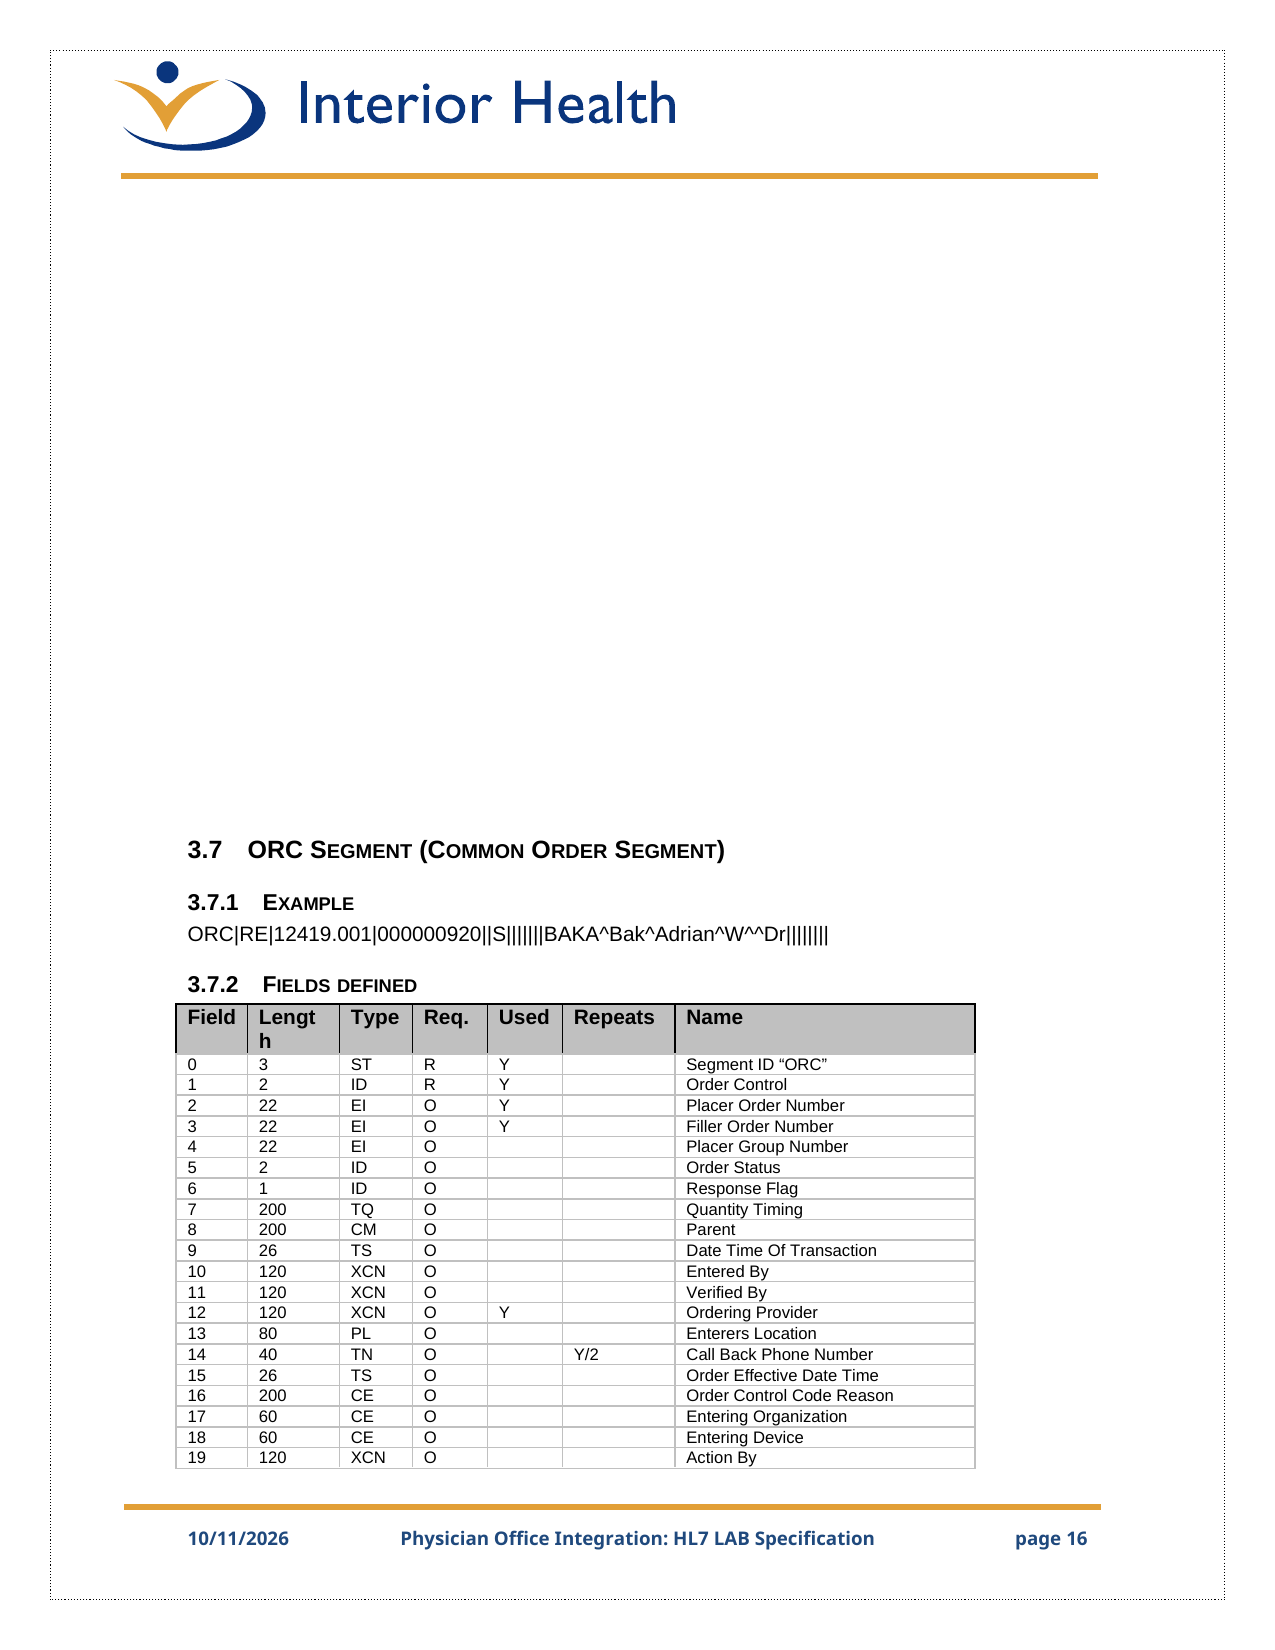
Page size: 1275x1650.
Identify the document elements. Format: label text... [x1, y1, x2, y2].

table_cell ID [340, 1075, 412, 1094]
table_cell Filler Order Number [676, 1117, 974, 1136]
table_header Field [177, 1005, 247, 1053]
table_cell XCN [340, 1303, 412, 1322]
table_cell 13 [177, 1324, 247, 1343]
table_cell Entering Device [676, 1428, 974, 1447]
table_cell CE [340, 1386, 412, 1405]
table_cell 5 [177, 1158, 247, 1177]
table_cell R [413, 1055, 487, 1073]
table_cell [488, 1282, 562, 1302]
table_cell 120 [248, 1448, 339, 1467]
table_cell O [413, 1386, 487, 1405]
table_cell 40 [248, 1345, 339, 1364]
table_cell [488, 1428, 562, 1447]
table_cell Call Back Phone Number [676, 1345, 974, 1364]
table_cell [563, 1220, 674, 1239]
table_cell Y [488, 1096, 562, 1115]
table_cell 17 [177, 1407, 247, 1426]
table_cell 0 [177, 1055, 247, 1073]
table_header Req. [413, 1005, 487, 1053]
table_cell 3 [248, 1055, 339, 1073]
table_header Name [676, 1005, 974, 1053]
table_cell [488, 1324, 562, 1343]
table_cell [563, 1200, 674, 1219]
table_cell [563, 1117, 674, 1136]
table_cell XCN [340, 1262, 412, 1281]
table_cell 120 [248, 1262, 339, 1281]
table_cell O [413, 1220, 487, 1239]
table_cell Order Control Code Reason [676, 1386, 974, 1405]
table_cell Entered By [676, 1262, 974, 1281]
table_cell 8 [177, 1220, 247, 1239]
table_cell Order Control [676, 1075, 974, 1094]
table_cell EI [340, 1137, 412, 1156]
table_cell R [413, 1075, 487, 1094]
table_cell 22 [248, 1137, 339, 1156]
table_cell [563, 1158, 674, 1177]
table_cell O [413, 1428, 487, 1447]
table_cell 1 [248, 1179, 339, 1198]
table_cell Entering Organization [676, 1407, 974, 1426]
table_cell O [413, 1137, 487, 1156]
table_cell Response Flag [676, 1179, 974, 1198]
table_cell TQ [340, 1200, 412, 1219]
table_cell [488, 1241, 562, 1260]
table_cell 11 [177, 1282, 247, 1302]
table_header Type [340, 1005, 412, 1053]
table_cell 12 [177, 1303, 247, 1322]
table_cell [563, 1096, 674, 1115]
table_cell Y [488, 1303, 562, 1322]
table_cell ST [340, 1055, 412, 1073]
table_cell Order Status [676, 1158, 974, 1177]
table_cell Verified By [676, 1282, 974, 1302]
table_cell [488, 1365, 562, 1384]
table_cell 3 [177, 1117, 247, 1136]
table_cell O [413, 1241, 487, 1260]
table_cell EI [340, 1117, 412, 1136]
table_cell [563, 1241, 674, 1260]
table_cell [488, 1345, 562, 1364]
table_cell O [413, 1407, 487, 1426]
subtitle Example [187, 889, 1087, 916]
table_cell 19 [177, 1448, 247, 1467]
table_cell TN [340, 1345, 412, 1364]
table_cell Action By [676, 1448, 974, 1467]
subtitle ORC Segment (Common Order Segment) [187, 835, 1087, 864]
table_cell ID [340, 1179, 412, 1198]
text ORC|RE|12419.001|000000920||S|||||||BAKA^Bak^Adrian^W^^Dr|||||||| [187, 922, 1087, 946]
table_cell O [413, 1158, 487, 1177]
table_cell [563, 1282, 674, 1302]
table_cell 200 [248, 1386, 339, 1405]
table_cell [488, 1262, 562, 1281]
table_cell 26 [248, 1365, 339, 1384]
table_cell 26 [248, 1241, 339, 1260]
table_cell Y [488, 1055, 562, 1073]
table_cell O [413, 1200, 487, 1219]
table_cell Y [488, 1117, 562, 1136]
table_cell 2 [248, 1075, 339, 1094]
table_cell XCN [340, 1282, 412, 1302]
table_cell [563, 1407, 674, 1426]
table_cell 22 [248, 1117, 339, 1136]
table_cell EI [340, 1096, 412, 1115]
table_cell [563, 1448, 674, 1467]
table_cell [488, 1137, 562, 1156]
table_cell PL [340, 1324, 412, 1343]
table_cell [488, 1179, 562, 1198]
table_cell 200 [248, 1200, 339, 1219]
table_cell 4 [177, 1137, 247, 1156]
table_cell 9 [177, 1241, 247, 1260]
table_cell Quantity Timing [676, 1200, 974, 1219]
table_cell O [413, 1303, 487, 1322]
table_cell [488, 1386, 562, 1405]
table_cell 14 [177, 1345, 247, 1364]
table_cell 18 [177, 1428, 247, 1447]
table_cell TS [340, 1241, 412, 1260]
table_cell Placer Group Number [676, 1137, 974, 1156]
table_cell [563, 1179, 674, 1198]
table_header Used [488, 1005, 562, 1053]
table_cell [563, 1075, 674, 1094]
table_cell Segment ID “ORC” [676, 1055, 974, 1073]
table_cell O [413, 1262, 487, 1281]
table_cell Ordering Provider [676, 1303, 974, 1322]
table_cell [488, 1448, 562, 1467]
table_cell Enterers Location [676, 1324, 974, 1343]
table_cell Order Effective Date Time [676, 1365, 974, 1384]
table_cell [563, 1262, 674, 1281]
table_cell [563, 1428, 674, 1447]
table_cell [488, 1200, 562, 1219]
table_cell O [413, 1448, 487, 1467]
table_cell [488, 1407, 562, 1426]
table_cell 2 [248, 1158, 339, 1177]
table_cell O [413, 1324, 487, 1343]
table_cell 15 [177, 1365, 247, 1384]
table_cell Parent [676, 1220, 974, 1239]
table_cell 120 [248, 1282, 339, 1302]
table_cell 16 [177, 1386, 247, 1405]
table_cell Placer Order Number [676, 1096, 974, 1115]
table_cell 80 [248, 1324, 339, 1343]
table_cell [563, 1055, 674, 1073]
table_cell CM [340, 1220, 412, 1239]
table_cell O [413, 1179, 487, 1198]
table_cell 22 [248, 1096, 339, 1115]
table_cell [563, 1324, 674, 1343]
table_cell 60 [248, 1407, 339, 1426]
table_cell O [413, 1365, 487, 1384]
table_cell Y/2 [563, 1345, 674, 1364]
table_cell 7 [177, 1200, 247, 1219]
table_cell 10 [177, 1262, 247, 1281]
table_header Repeats [563, 1005, 674, 1053]
table_cell [488, 1158, 562, 1177]
table_cell 200 [248, 1220, 339, 1239]
table_cell [563, 1137, 674, 1156]
table_cell 2 [177, 1096, 247, 1115]
table_cell [563, 1386, 674, 1405]
table_cell O [413, 1096, 487, 1115]
table_header Length [248, 1005, 339, 1053]
table_cell CE [340, 1407, 412, 1426]
table_cell [563, 1303, 674, 1322]
table_cell 120 [248, 1303, 339, 1322]
table_cell Date Time Of Transaction [676, 1241, 974, 1260]
table_cell CE [340, 1428, 412, 1447]
table_cell O [413, 1282, 487, 1302]
table_cell 1 [177, 1075, 247, 1094]
table_cell TS [340, 1365, 412, 1384]
table_cell [488, 1220, 562, 1239]
table_cell 6 [177, 1179, 247, 1198]
subtitle Fields defined [187, 971, 1087, 997]
table_cell O [413, 1117, 487, 1136]
table_cell ID [340, 1158, 412, 1177]
table_cell Y [488, 1075, 562, 1094]
table_cell 60 [248, 1428, 339, 1447]
table_cell XCN [340, 1448, 412, 1467]
table_cell O [413, 1345, 487, 1364]
table_cell [563, 1365, 674, 1384]
